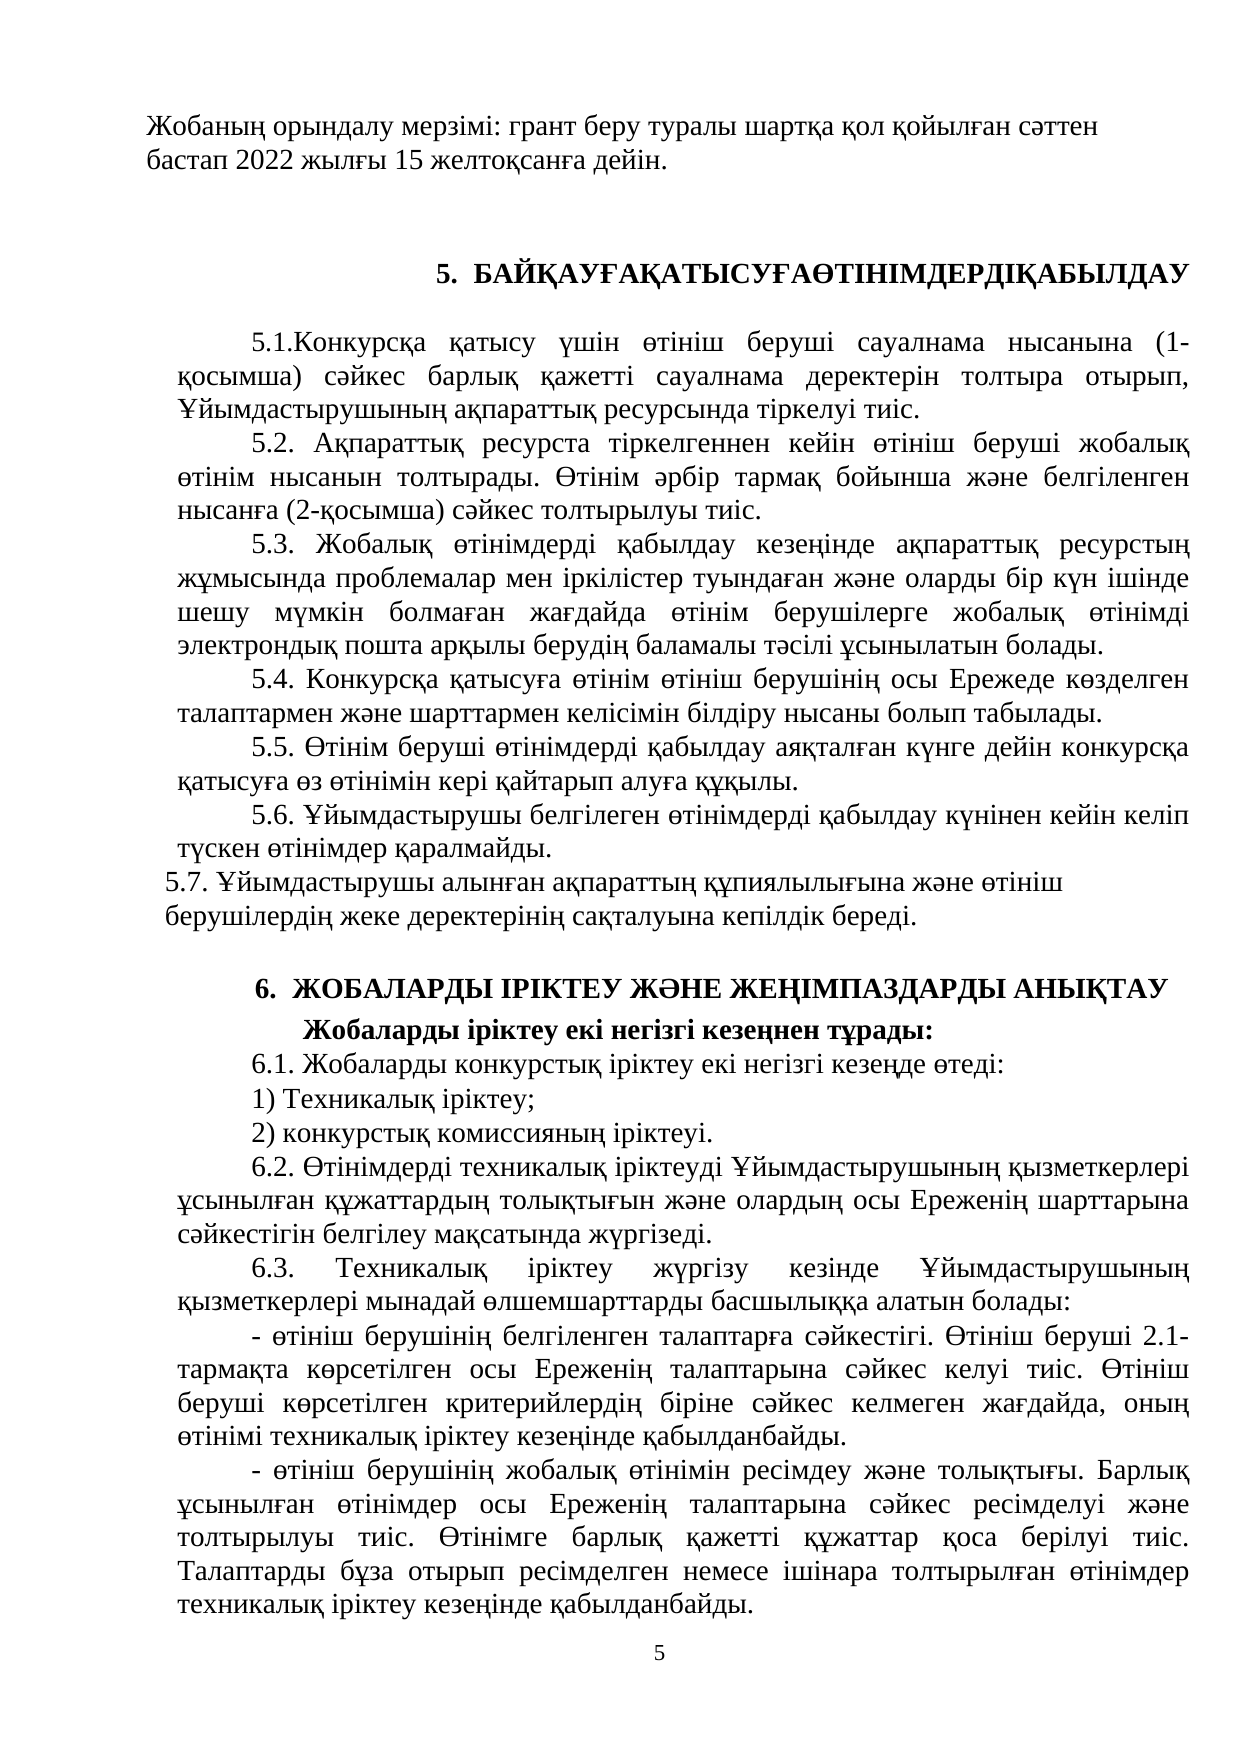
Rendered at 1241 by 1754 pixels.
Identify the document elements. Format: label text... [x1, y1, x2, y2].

text Жобаның орындалу мерзімі: грант беру туралы шартқа қол қойылған сәттен бастап 2022 жылғы 15 желтоқсанға дейін. [146, 108, 1152, 175]
text 5.5. Өтінім беруші өтінімдерді қабылдау аяқталған күнге дейін конкурсқа қатысуға өз өтінімін кері қайтарып алуға құқылы. [177, 729, 1190, 796]
subtitle ЖОБАЛАРДЫ ІРІКТЕУ ЖӘНЕ ЖЕҢІМПАЗДАРДЫ АНЫҚТАУ [254, 972, 1190, 1006]
text 5.4. Конкурсқа қатысуға өтінім өтініш берушінің осы Ережеде көзделген талаптармен және шарттармен келісімін білдіру нысаны болып табылады. [177, 661, 1190, 728]
text - өтініш берушінің жобалық өтінімін ресімдеу және толықтығы. Барлық ұсынылған өтінімдер осы Ереженің талаптарына сәйкес ресімделуі және толтырылуы тиіс. Өтінімге барлық қажетті құжаттар қоса берілуі тиіс. Талаптарды бұза отырып ресімделген немесе ішінара толтырылған өтінімдер техникалық іріктеу кезеңінде қабылданбайды. [177, 1452, 1190, 1620]
text 6.1. Жобаларды конкурстық іріктеу екі негізгі кезеңде өтеді: [177, 1047, 1190, 1080]
text 5.1.Конкурсқа қатысу үшін өтініш беруші сауалнама нысанына (1-қосымша) сәйкес барлық қажетті сауалнама деректерін толтыра отырып, Ұйымдастырушының ақпараттық ресурсында тіркелуі тиіс. [177, 324, 1190, 425]
subtitle БАЙҚАУҒАҚАТЫСУҒАӨТІНІМДЕРДІҚАБЫЛДАУ [254, 256, 1190, 290]
text 5.2. Ақпараттық ресурста тіркелгеннен кейін өтініш беруші жобалық өтінім нысанын толтырады. Өтінім әрбір тармақ бойынша және белгіленген нысанға (2-қосымша) сәйкес толтырылуы тиіс. [177, 425, 1190, 526]
text 1) Техникалық іріктеу; [177, 1081, 1190, 1114]
subtitle Жобаларды іріктеу екі негізгі кезеңнен тұрады: [303, 1013, 1190, 1046]
text - өтініш берушінің белгіленген талаптарға сәйкестігі. Өтініш беруші 2.1-тармақта көрсетілген осы Ереженің талаптарына сәйкес келуі тиіс. Өтініш беруші көрсетілген критерийлердің біріне сәйкес келмеген жағдайда, оның өтінімі техникалық іріктеу кезеңінде қабылданбайды. [177, 1318, 1190, 1452]
text 5.6. Ұйымдастырушы белгілеген өтінімдерді қабылдау күнінен кейін келіп түскен өтінімдер қаралмайды. [177, 797, 1190, 864]
text 2) конкурстық комиссияның іріктеуі. [177, 1115, 1190, 1148]
text 5.3. Жобалық өтінімдерді қабылдау кезеңінде ақпараттық ресурстың жұмысында проблемалар мен іркілістер туындаған және оларды бір күн ішінде шешу мүмкін болмаған жағдайда өтінім берушілерге жобалық өтінімді электрондық пошта арқылы берудің баламалы тәсілі ұсынылатын болады. [177, 527, 1190, 661]
text 5.7. Ұйымдастырушы алынған ақпараттың құпиялылығына және өтініш берушілердің жеке деректерінің сақталуына кепілдік береді. [164, 864, 1190, 932]
text 6.2. Өтінімдерді техникалық іріктеуді Ұйымдастырушының қызметкерлері ұсынылған құжаттардың толықтығын және олардың осы Ереженің шарттарына сәйкестігін белгілеу мақсатында жүргізеді. [177, 1149, 1190, 1249]
text 6.3. Техникалық іріктеу жүргізу кезінде Ұйымдастырушының қызметкерлері мынадай өлшемшарттарды басшылыққа алатын болады: [177, 1250, 1190, 1317]
